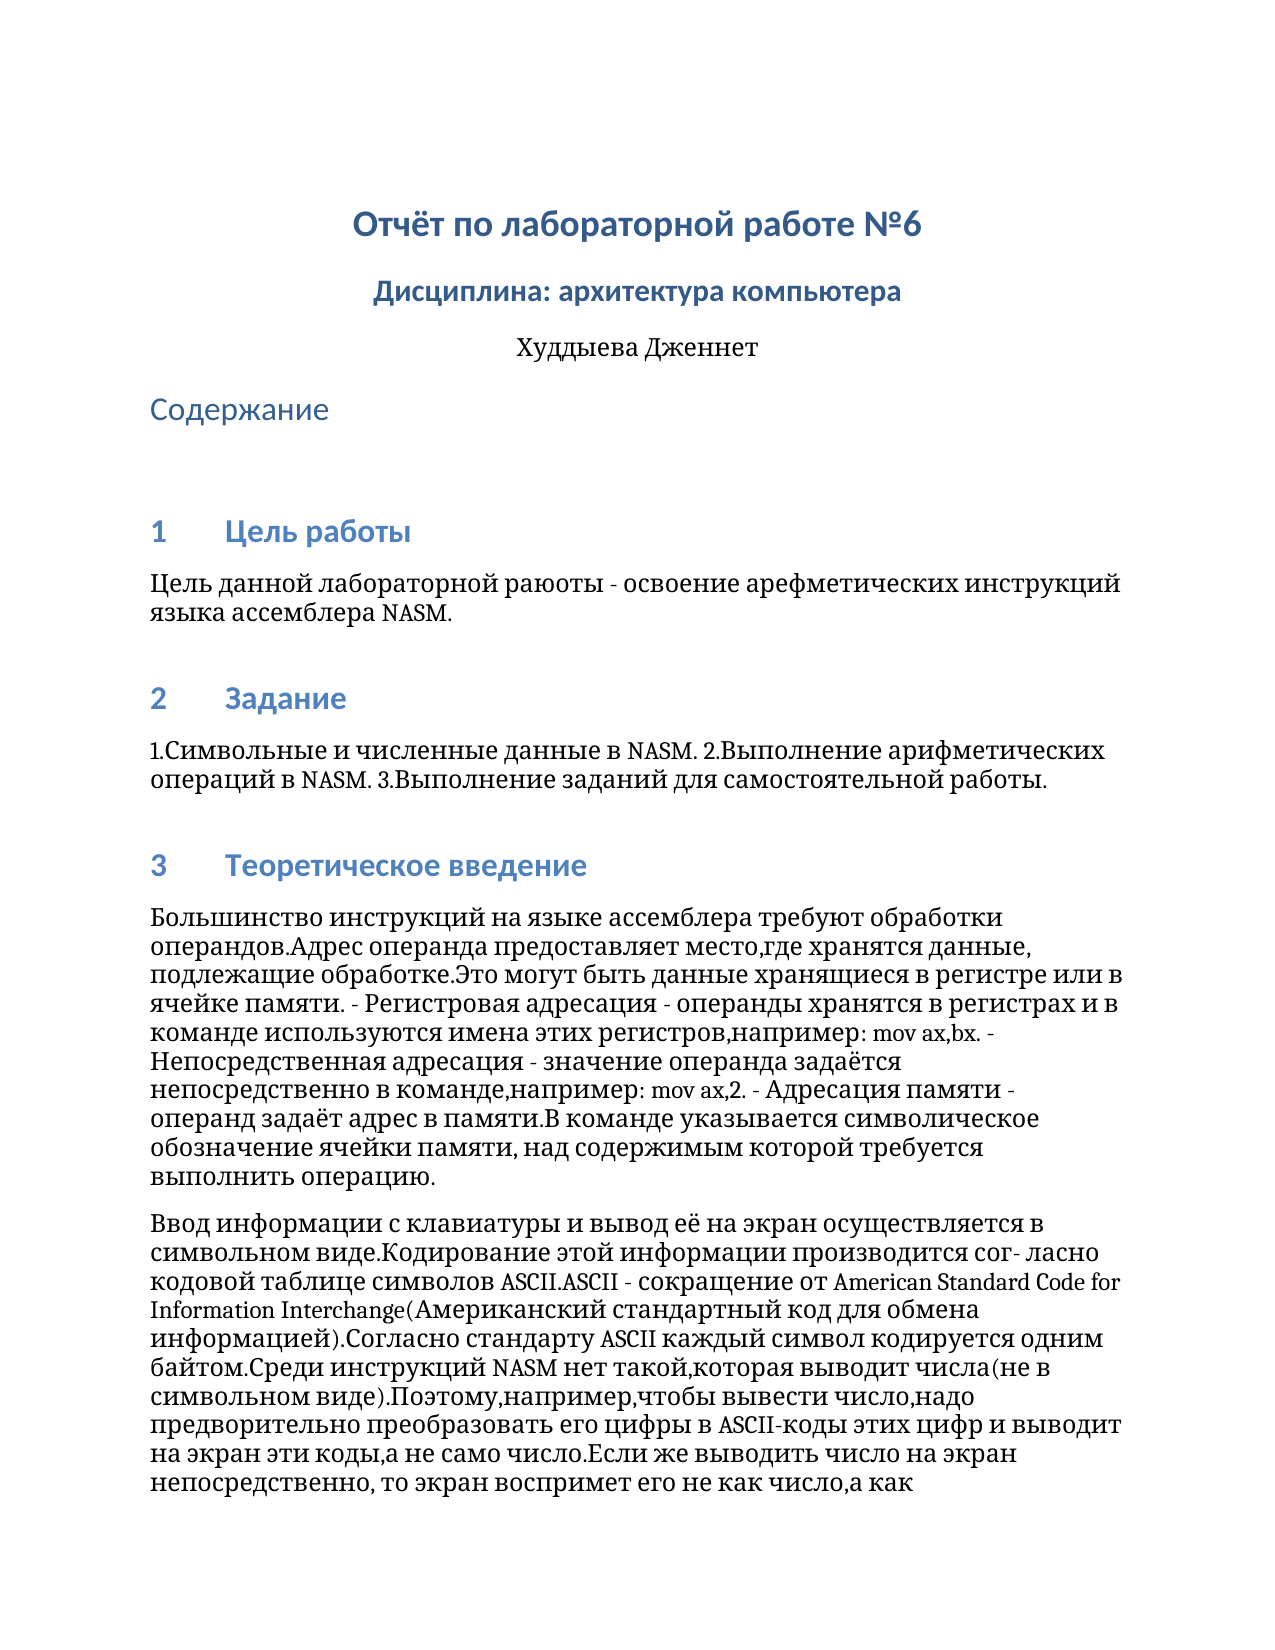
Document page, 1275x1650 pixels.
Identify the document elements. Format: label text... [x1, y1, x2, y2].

text Большинство инструкций на языке ассемблера требуют обработки операндов.Адрес операнда предоставляет место,где хранятся данные, подлежащие обработке.Это могут быть данные хранящиеся в регистре или в ячейке памяти. - Регистровая адресация - операнды хранятся в регистрах и в команде используются имена этих регистров,например: mov ax,bx. - Непосредственная адресация - значение операнда задаётся непосредственно в команде,например: mov ax,2. - Адресация памяти - операнд задаёт адрес в памяти.В команде указывается символическое обозначение ячейки памяти, над содержимым которой требуется выполнить операцию. [150, 904, 1125, 1191]
text 1.Символьные и численные данные в NASM. 2.Выполнение арифметических операций в NASM. 3.Выполнение заданий для самостоятельной работы. [150, 737, 1125, 794]
text Цель данной лабораторной раюоты - освоение арефметических инструкций языка ассемблера NASM. [150, 570, 1125, 627]
subtitle 3 Теоретическое введение [150, 844, 1125, 885]
subtitle 2 Задание [150, 677, 1125, 718]
title Отчёт по лабораторной работе №6 [150, 200, 1125, 246]
subtitle Дисциплина: архитектура компьютера [150, 271, 1125, 309]
text Худдыева Дженнет [150, 334, 1125, 363]
subtitle 1 Цель работы [150, 510, 1125, 551]
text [150, 1210, 1125, 1498]
